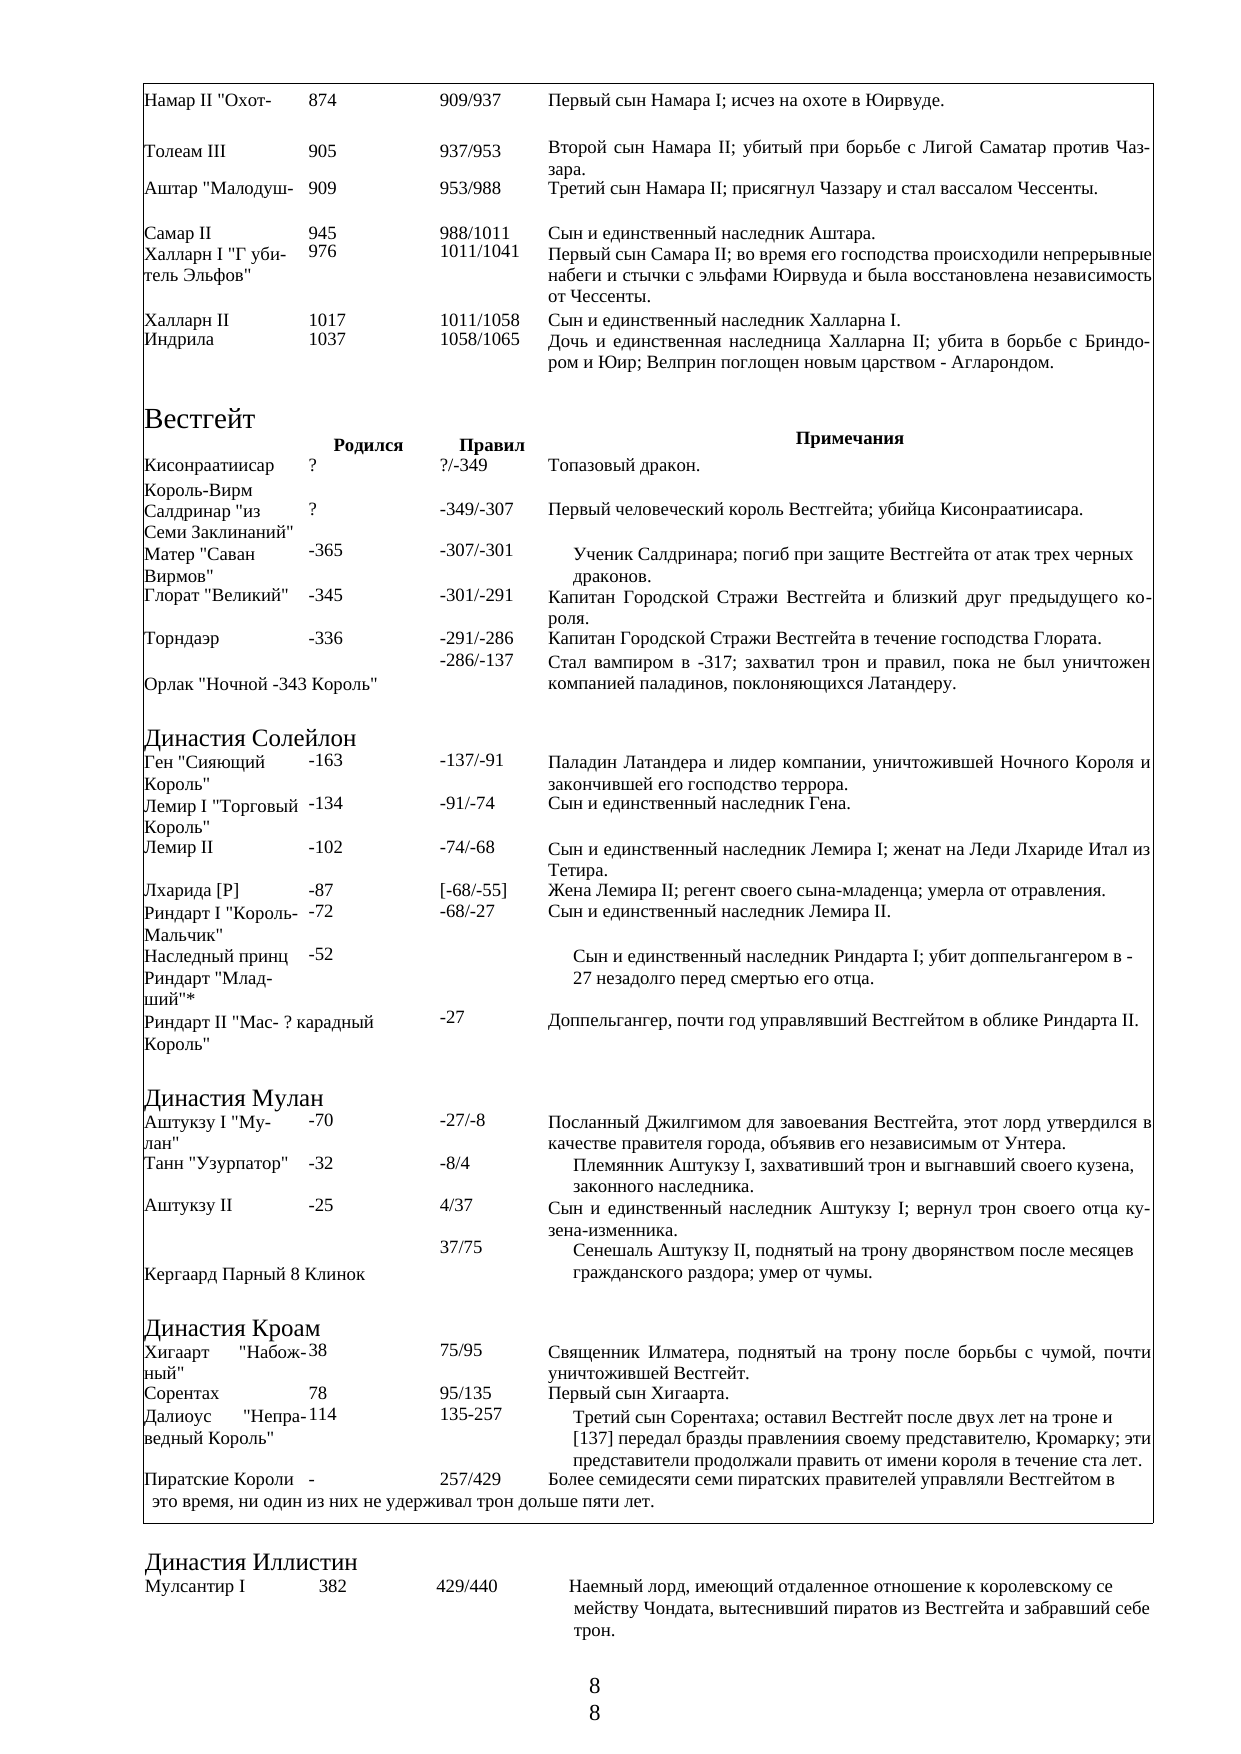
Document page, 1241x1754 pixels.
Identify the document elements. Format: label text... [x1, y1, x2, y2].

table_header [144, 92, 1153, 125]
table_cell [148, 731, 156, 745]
text Мулсантир I 382 429/440 Наемный лорд, имеющий отдаленное отношение к королевскому се [144, 1575, 1151, 1597]
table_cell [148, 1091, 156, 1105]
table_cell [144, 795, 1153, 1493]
text мейству Чондата, вытеснивший пиратов из Вестгейта и забравший себе трон. [574, 1597, 1151, 1641]
text Династия Иллистин [144, 1524, 1151, 1575]
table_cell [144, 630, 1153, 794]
text Династия Иллистин [144, 1493, 1151, 1523]
text это время, ни один из них не удерживал трон дольше пяти лет. [152, 1493, 1144, 1511]
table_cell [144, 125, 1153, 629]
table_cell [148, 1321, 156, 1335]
